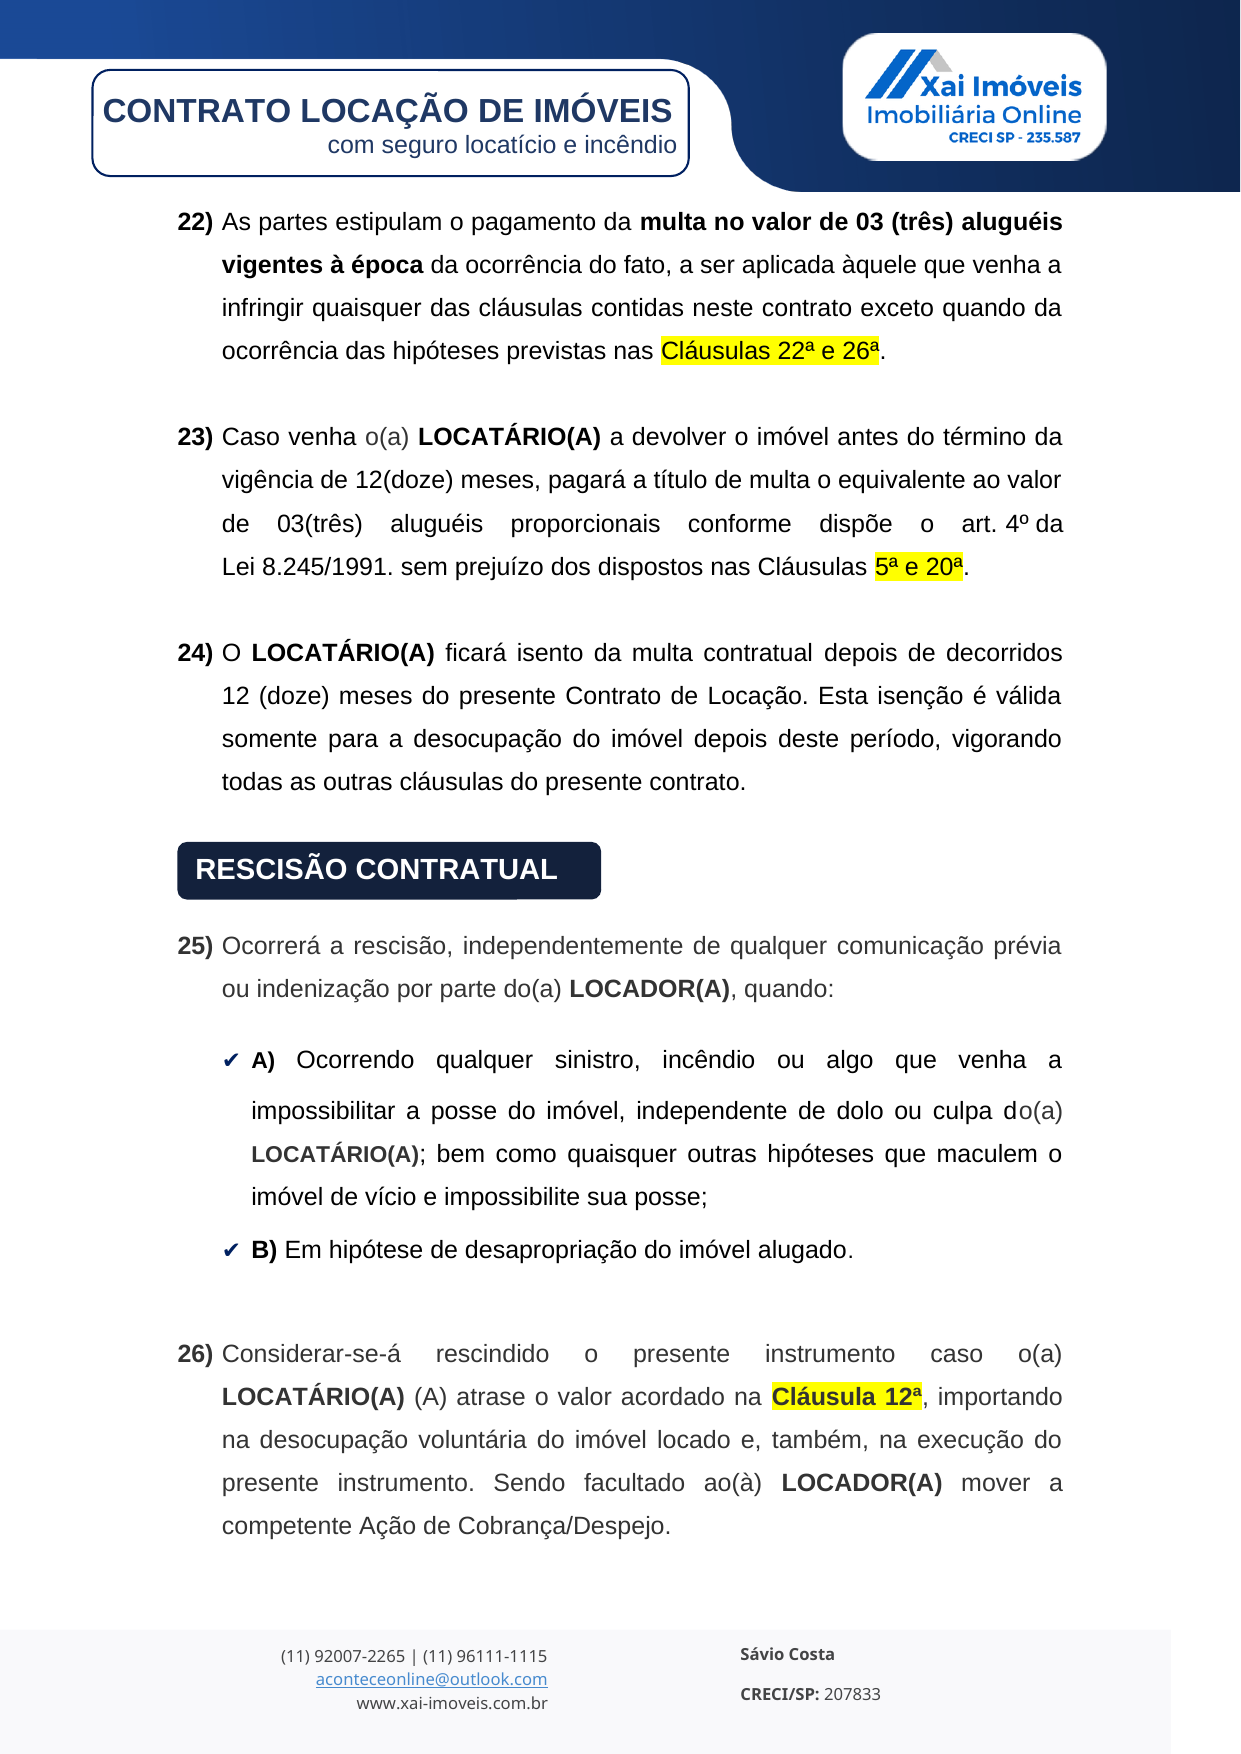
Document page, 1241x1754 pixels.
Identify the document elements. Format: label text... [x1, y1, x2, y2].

list A) Ocorrendo qualquer sinistro, incêndio ou algo que venha a impossibilitar a posse do imóvel, independente de dolo ou culpa do(a) LOCATÁRIO(A); bem como quaisquer outras hipóteses que maculem o imóvel de vício e impossibilite sua posse; [222, 1034, 1063, 1211]
list O LOCATÁRIO(A) ficará isento da multa contratual depois de decorridos 12 (doze) meses do presente Contrato de Locação. Esta isenção é válida somente para a desocupação do imóvel depois deste período, vigorando todas as outras cláusulas do presente contrato. [177, 638, 1063, 796]
list B) Em hipótese de desapropriação do imóvel alugado. [222, 1225, 1063, 1272]
list Ocorrerá a rescisão, independentemente de qualquer comunicação prévia ou indenização por parte do(a) LOCADOR(A), quando: [177, 931, 1063, 1003]
list Considerar-se-á rescindido o presente instrumento caso o(a) LOCATÁRIO(A) (A) atrase o valor acordado na Cláusula 12ª, importando na desocupação voluntária do imóvel locado e, também, na execução do presente instrumento. Sendo facultado ao(à) LOCADOR(A) mover a competente Ação de Cobrança/Despejo. [177, 1338, 1063, 1540]
picture [0, 0, 1241, 192]
list As partes estipulam o pagamento da multa no valor de 03 (três) aluguéis vigentes à época da ocorrência do fato, a ser aplicada àquele que venha a infringir quaisquer das cláusulas contidas neste contrato exceto quando da ocorrência das hipóteses previstas nas Cláusulas 22ª e 26ª. [177, 207, 1063, 365]
list Caso venha o(a) LOCATÁRIO(A) a devolver o imóvel antes do término da vigência de 12(doze) meses, pagará a título de multa o equivalente ao valor de 03(três) aluguéis proporcionais conforme dispõe o art. 4º da Lei 8.245/1991. sem prejuízo dos dispostos nas Cláusulas 5ª e 20ª. [177, 422, 1063, 581]
